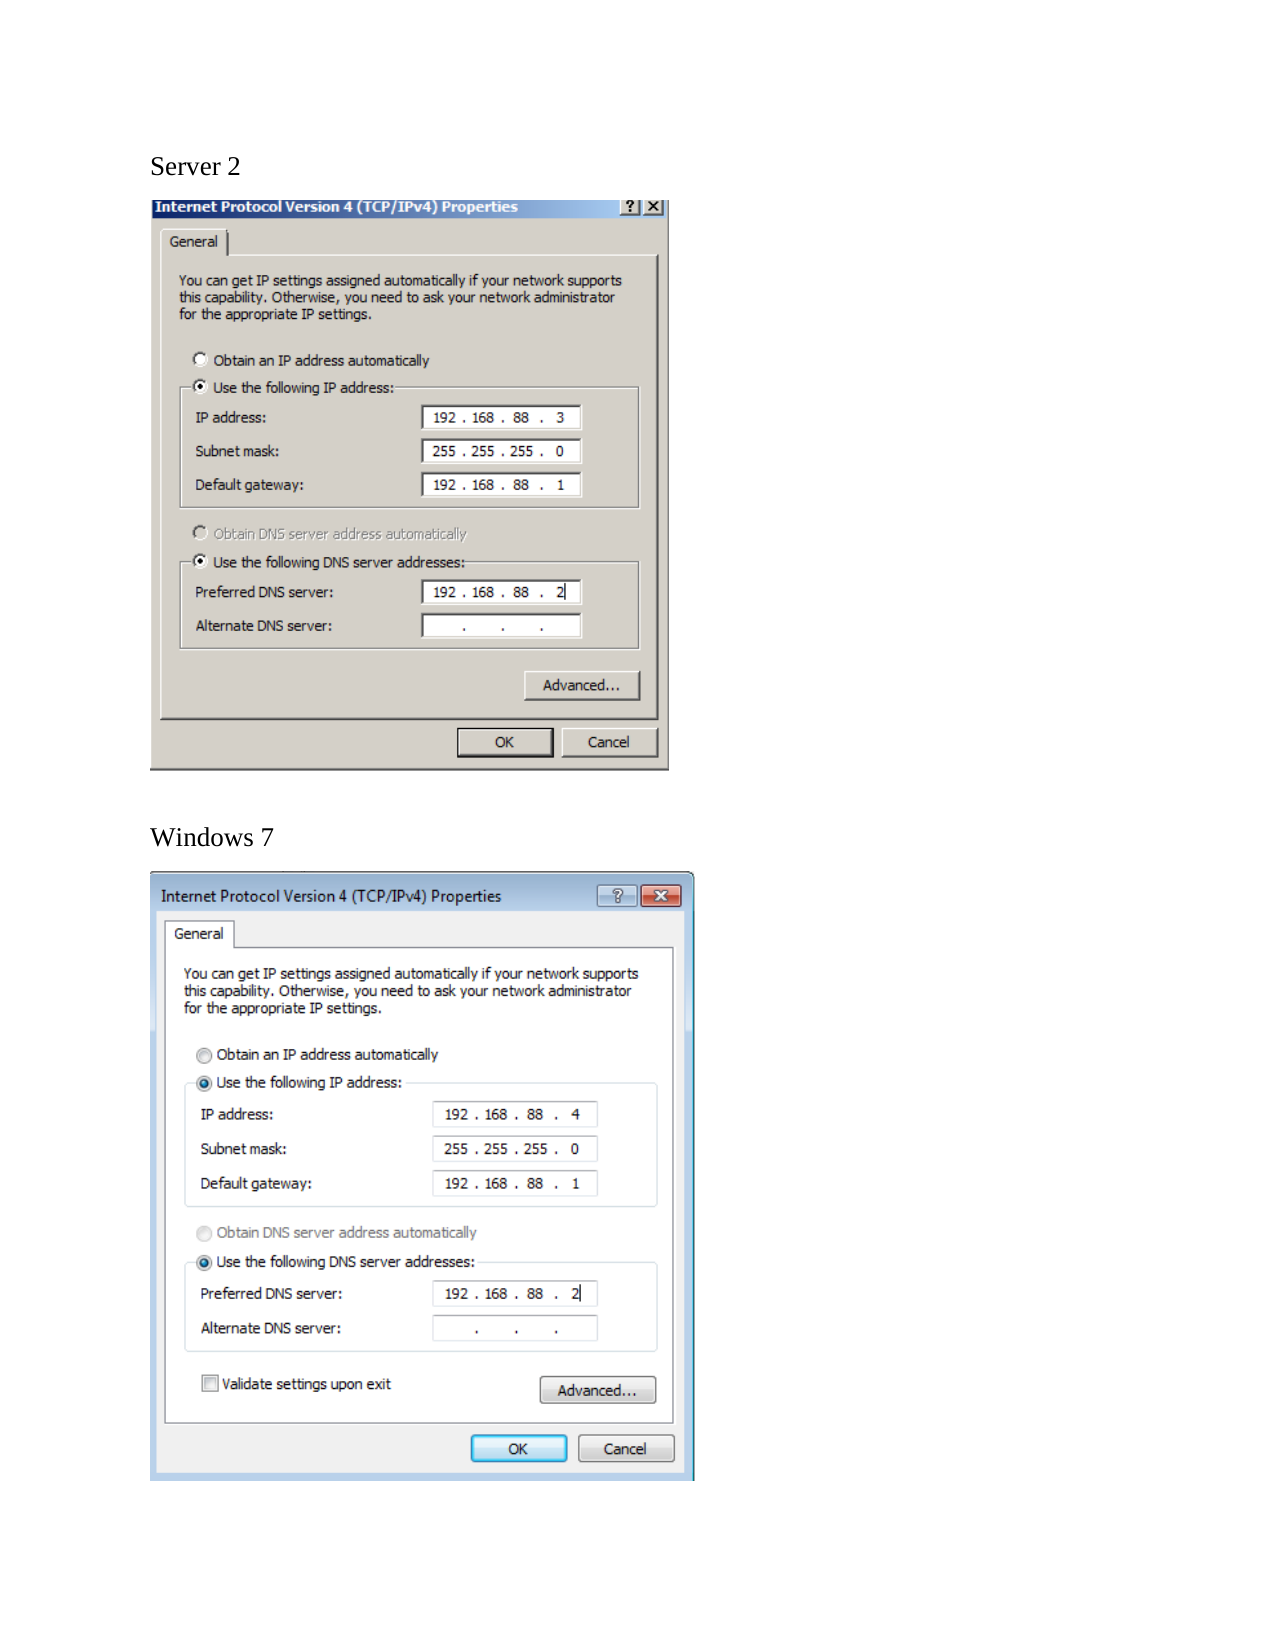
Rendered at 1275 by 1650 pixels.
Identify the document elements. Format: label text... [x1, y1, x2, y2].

text Windows 7 [150, 821, 1125, 852]
picture [150, 871, 695, 1481]
text Server 2 [150, 150, 1125, 181]
picture [150, 200, 669, 772]
